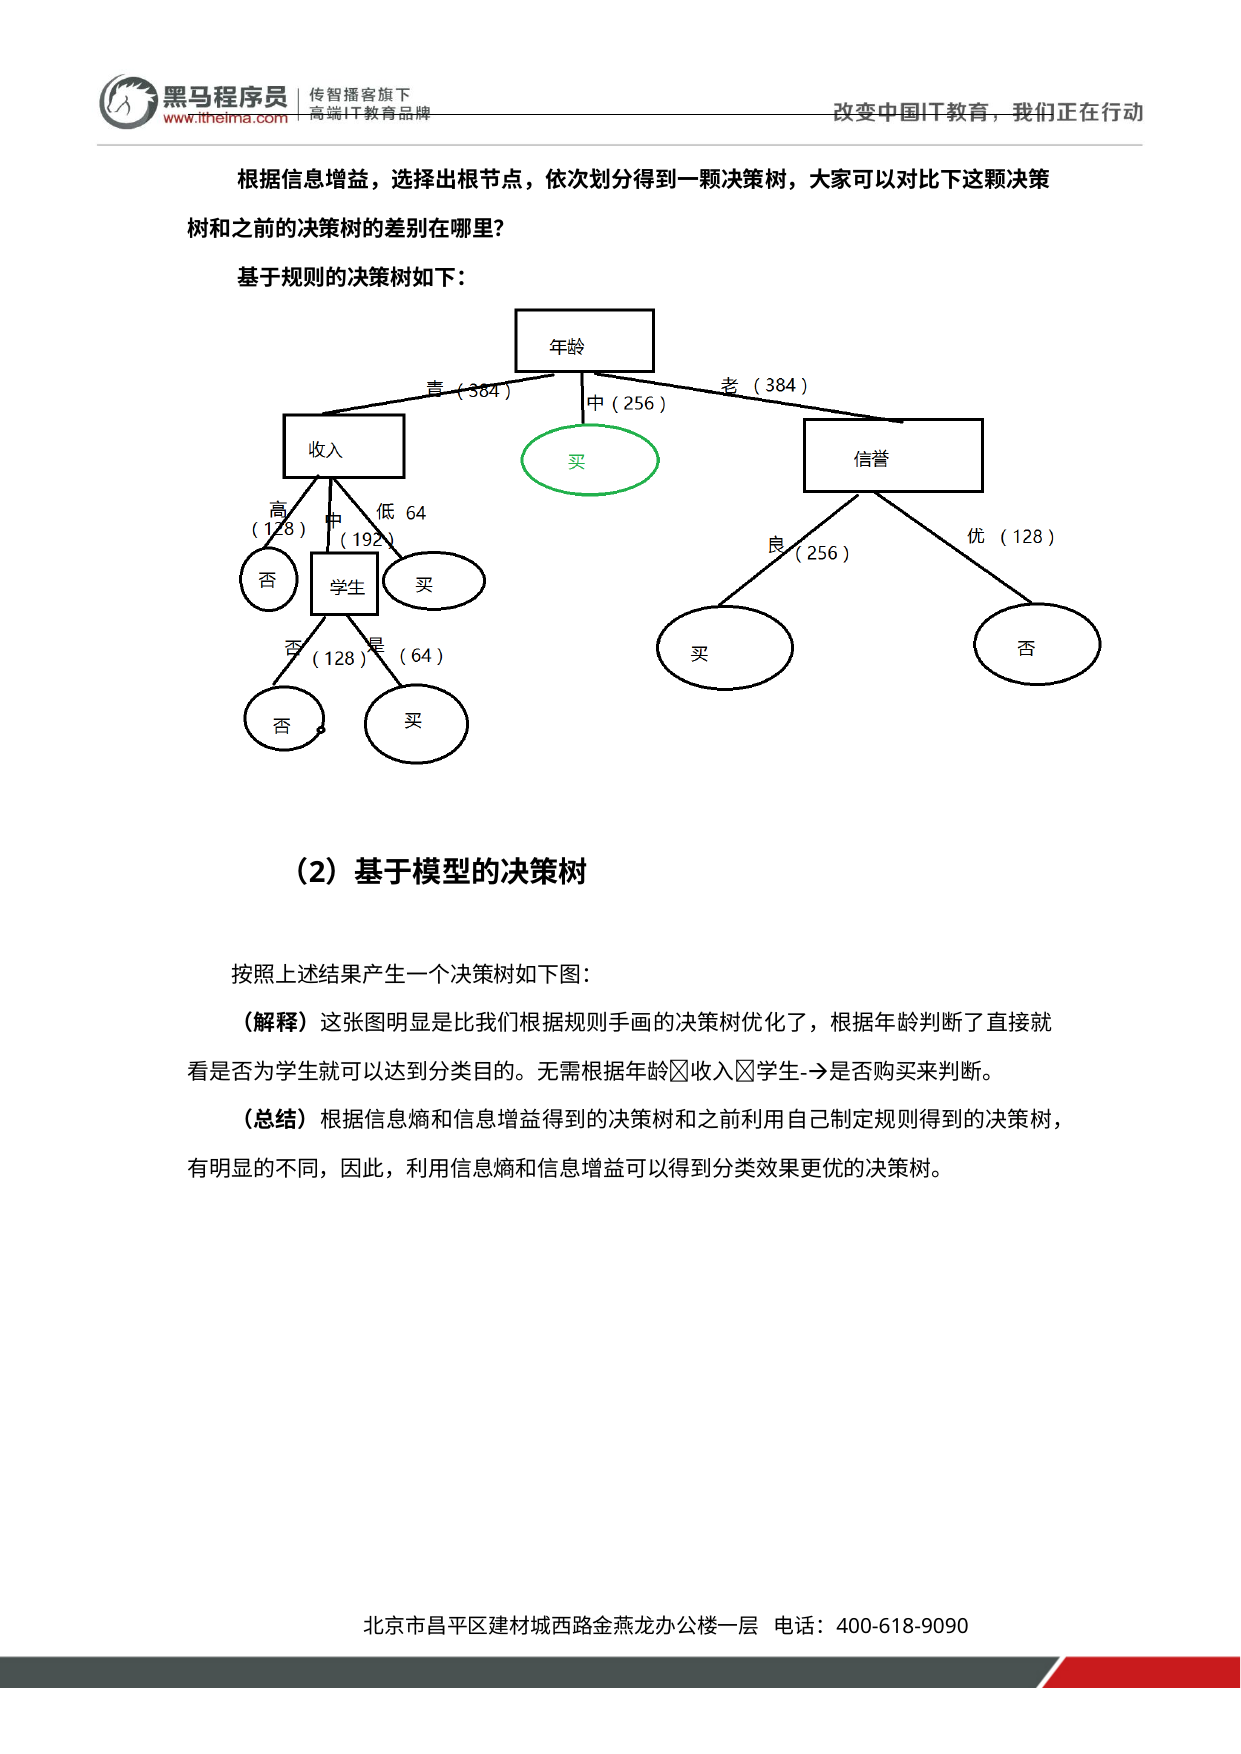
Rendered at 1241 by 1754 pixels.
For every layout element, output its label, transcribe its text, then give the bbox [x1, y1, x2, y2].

list 基于规则的决策树如下： [187, 259, 1053, 292]
picture [0, 1597, 1241, 1688]
subtitle （2）基于模型的决策树 [187, 837, 1053, 902]
text （总结）根据信息熵和信息增益得到的决策树和之前利用自己制定规则得到的决策树，有明显的不同，因此，利用信息熵和信息增益可以得到分类效果更优的决策树。 [187, 1102, 1053, 1183]
picture [237, 307, 1103, 765]
picture [0, 3, 1241, 153]
text 按照上述结果产生一个决策树如下图： [187, 956, 1053, 989]
list 根据信息增益，选择出根节点，依次划分得到一颗决策树，大家可以对比下这颗决策树和之前的决策树的差别在哪里？ [187, 162, 1053, 243]
text （解释）这张图明显是比我们根据规则手画的决策树优化了，根据年龄判断了直接就看是否为学生就可以达到分类目的。无需根据年龄收入学生-是否购买来判断。 [187, 1004, 1053, 1086]
